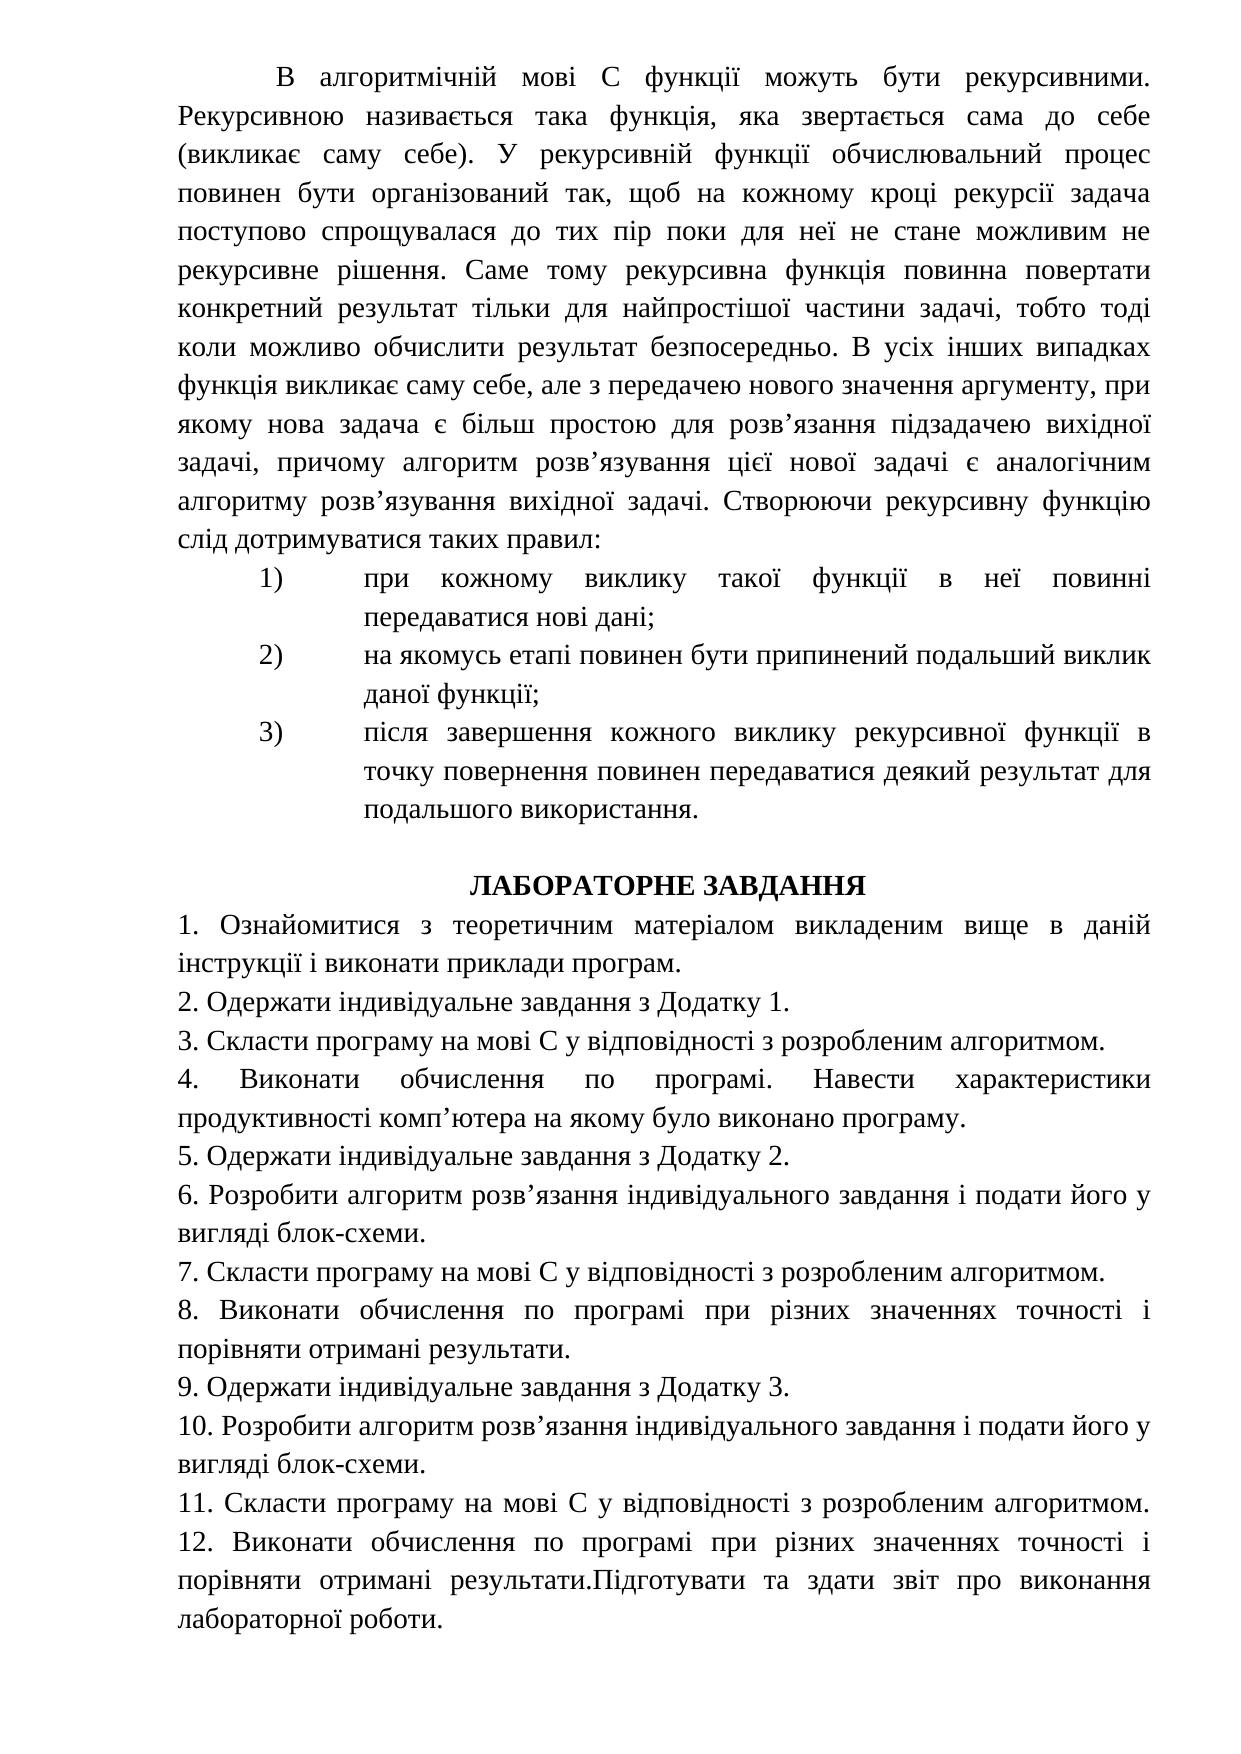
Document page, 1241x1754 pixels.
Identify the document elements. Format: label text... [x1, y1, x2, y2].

text 3. Скласти програму на мові С у відповідності з розробленим алгоритмом. [177, 1023, 1152, 1056]
text 9. Одержати індивідуальне завдання з Додатку 3. [177, 1369, 1152, 1403]
text 4. Виконати обчислення по програмі. Навести характеристики продуктивності комп’ютера на якому було виконано програму. [177, 1061, 1152, 1133]
text ЛАБОРАТОРНЕ ЗАВДАННЯ [177, 868, 1152, 902]
text 5. Одержати індивідуальне завдання з Додатку 2. [177, 1138, 1152, 1172]
list на якомусь етапі повинен бути припинений подальший виклик даної функції; [259, 637, 1152, 709]
text 8. Виконати обчислення по програмі при різних значеннях точності і порівняти отримані результати. [177, 1292, 1152, 1364]
text 6. Розробити алгоритм розв’язання індивідуального завдання і подати його у вигляді блок-схеми. [177, 1177, 1152, 1249]
text 10. Розробити алгоритм розв’язання індивідуального завдання і подати його у вигляді блок-схеми. [177, 1408, 1152, 1480]
text 2. Одержати індивідуальне завдання з Додатку 1. [177, 984, 1152, 1018]
list при кожному виклику такої функції в неї повинні передаватися нові дані; [259, 560, 1152, 632]
text В алгоритмічній мові С функції можуть бути рекурсивними. Рекурсивною називається така функція, яка звертається сама до себе (викликає саму себе). У рекурсивній функції обчислювальний процес повинен бути організований так, щоб на кожному кроці рекурсії задача поступово спрощувалася до тих пір поки для неї не стане можливим не рекурсивне рішення. Саме тому рекурсивна функція повинна повертати конкретний результат тільки для найпростішої частини задачі, тобто тоді коли можливо обчислити результат безпосередньо. В усіх інших випадках функція викликає саму себе, але з передачею нового значення аргументу, при якому нова задача є більш простою для розв’язання підзадачею вихідної задачі, причому алгоритм розв’язування цієї нової задачі є аналогічним алгоритму розв’язування вихідної задачі. Створюючи рекурсивну функцію слід дотримуватися таких правил: [177, 59, 1152, 555]
list після завершення кожного виклику рекурсивної функції в точку повернення повинен передаватися деякий результат для подальшого використання. [259, 714, 1152, 825]
text 1. Ознайомитися з теоретичним матеріалом викладеним вище в даній інструкції і виконати приклади програм. [177, 907, 1152, 979]
text 7. Скласти програму на мові С у відповідності з розробленим алгоритмом. [177, 1254, 1152, 1287]
text 11. Скласти програму на мові С у відповідності з розробленим алгоритмом. 12. Виконати обчислення по програмі при різних значеннях точності і порівняти отримані результати.Підготувати та здати звіт про виконання лабораторної роботи. [177, 1485, 1152, 1634]
